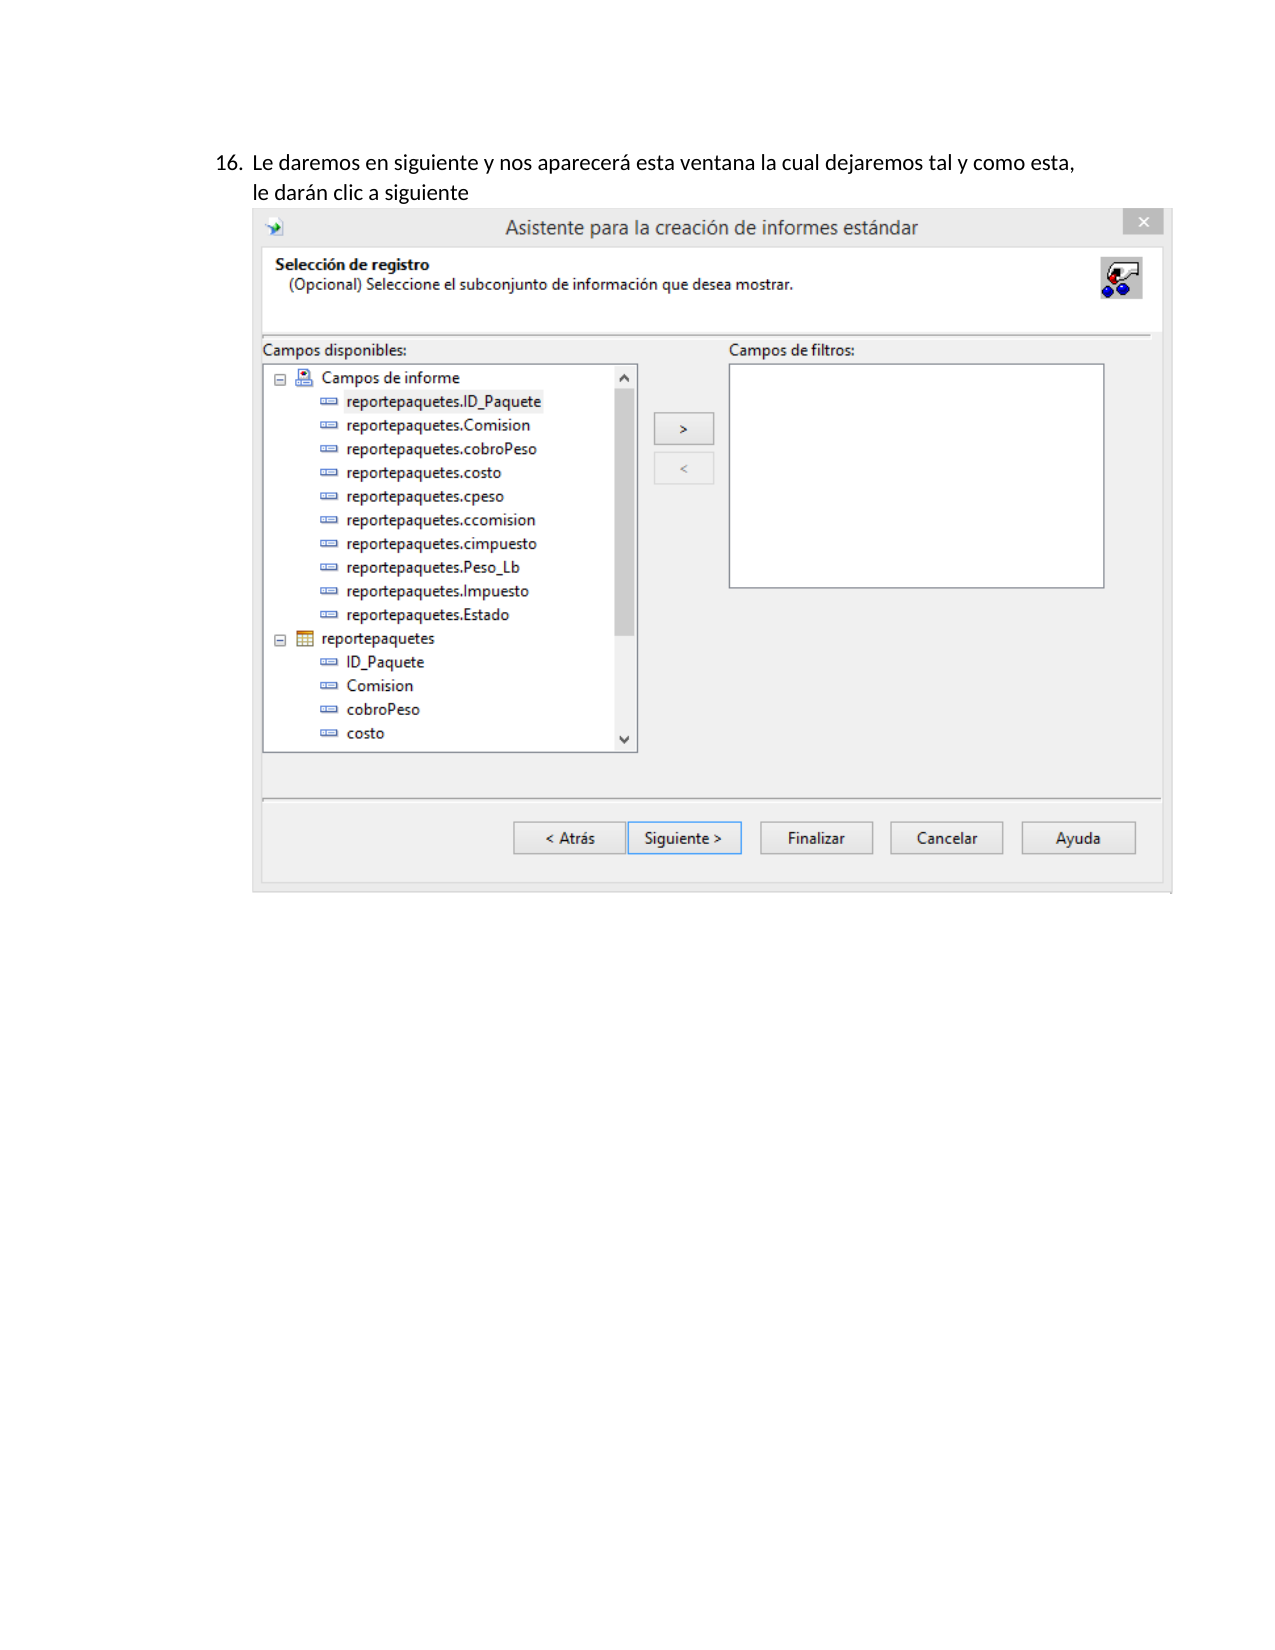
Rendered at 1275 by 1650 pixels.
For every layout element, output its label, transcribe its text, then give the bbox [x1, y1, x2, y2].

picture [252, 208, 1173, 894]
